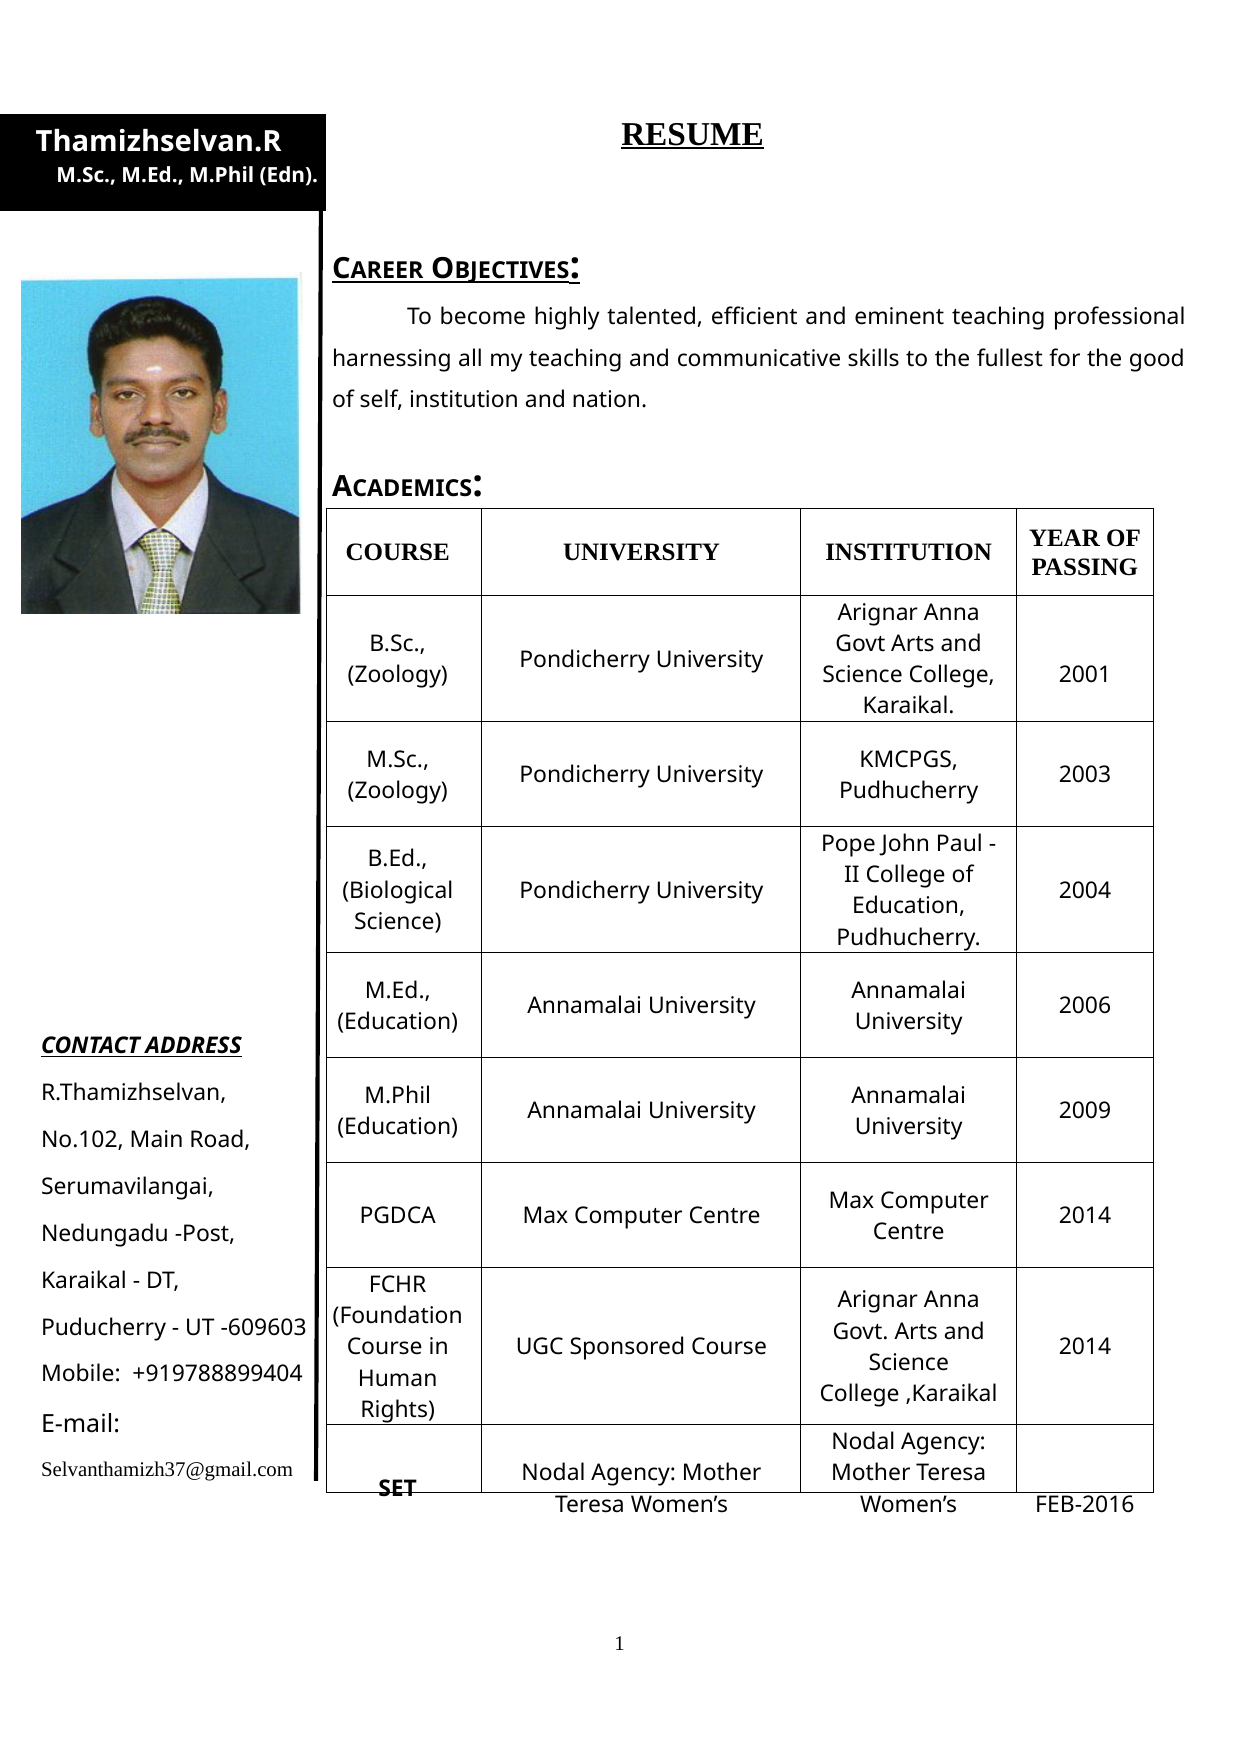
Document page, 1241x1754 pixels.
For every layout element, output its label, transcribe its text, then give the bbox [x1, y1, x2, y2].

text RESUME [621, 114, 1218, 152]
picture [21, 272, 303, 614]
